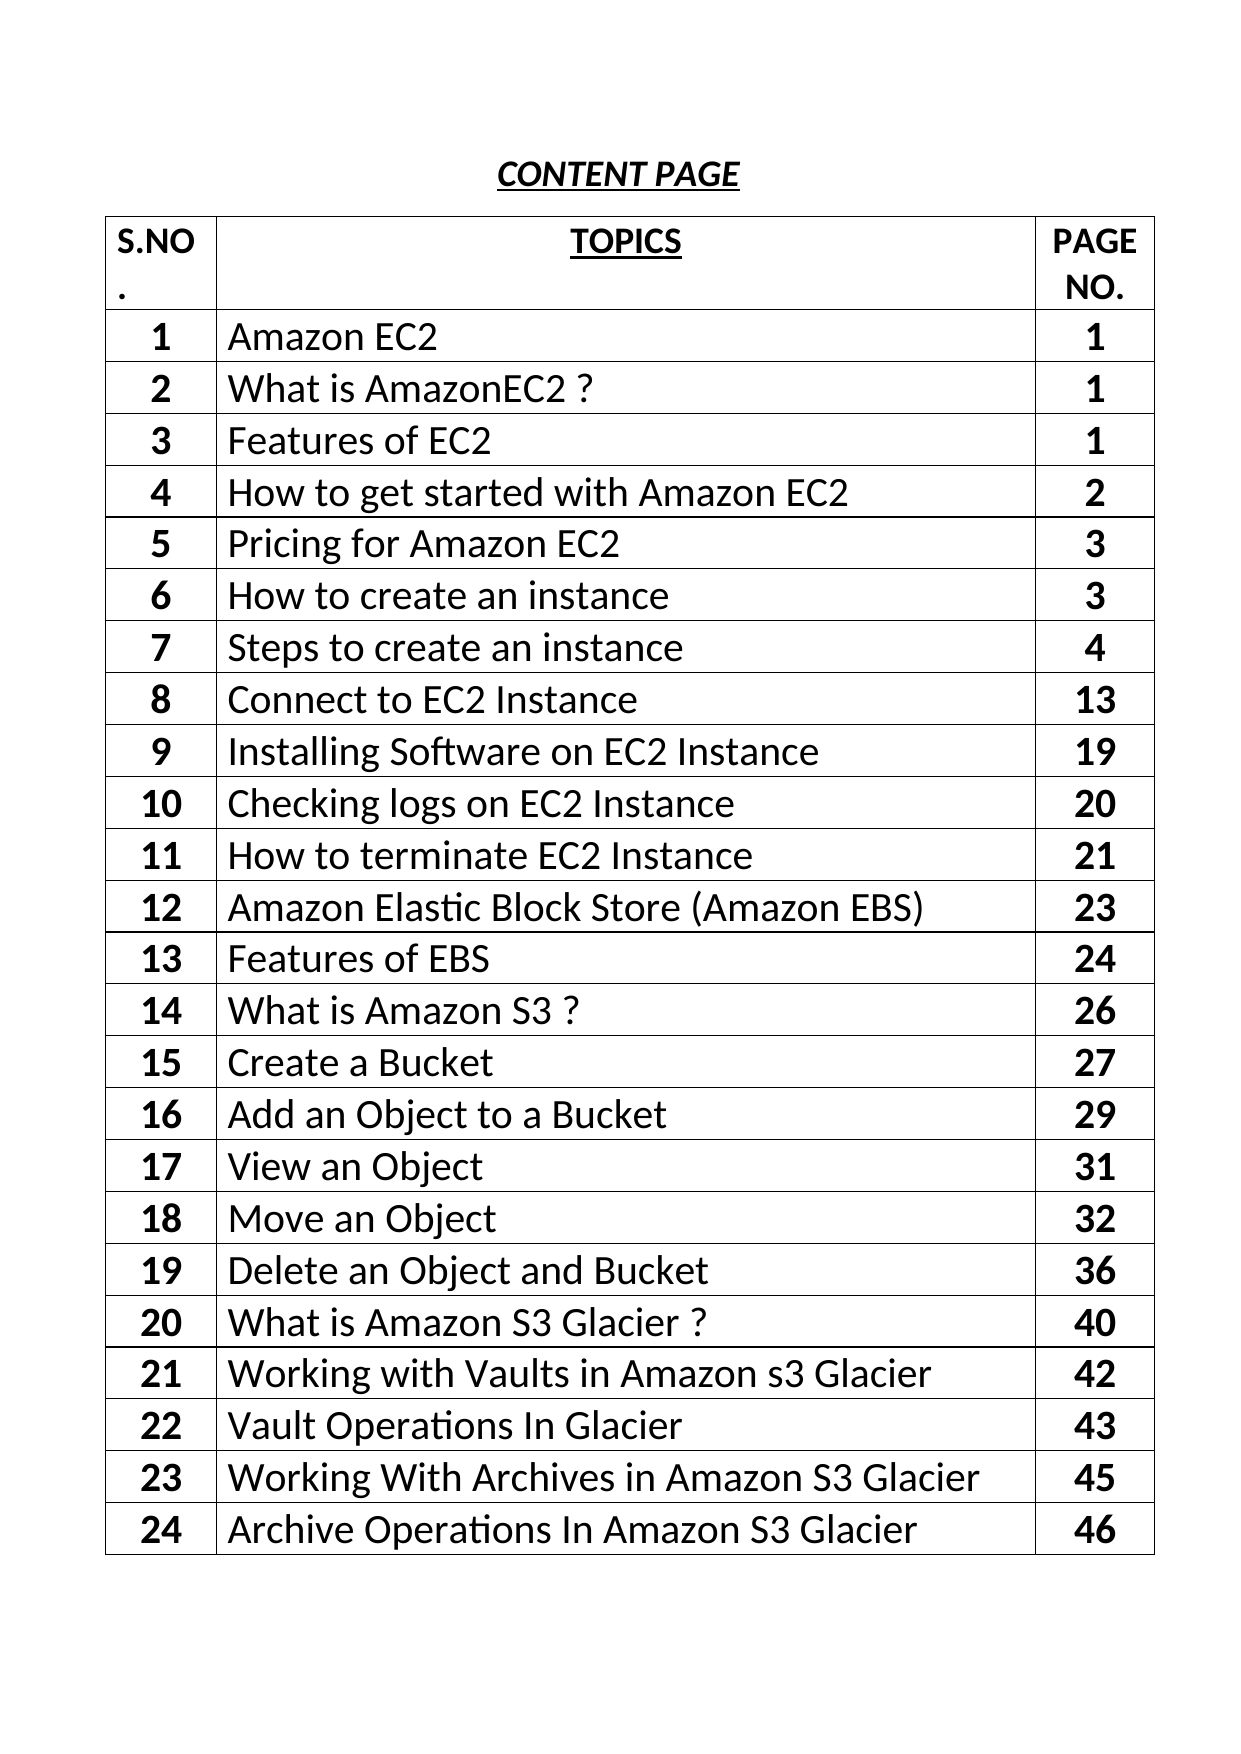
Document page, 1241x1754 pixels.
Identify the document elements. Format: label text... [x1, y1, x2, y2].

table_cell 21 [1036, 829, 1154, 879]
table_header TOPICS [217, 217, 1035, 309]
table_cell 9 [106, 725, 216, 776]
table_cell 32 [1036, 1192, 1154, 1243]
table_cell What is Amazon S3 Glacier ? [217, 1296, 1035, 1346]
table_cell 13 [106, 933, 216, 983]
table_cell 7 [106, 621, 216, 672]
table_cell Amazon EC2 [217, 310, 1035, 361]
table_cell Features of EBS [217, 933, 1035, 983]
table_cell 2 [106, 362, 216, 413]
table_cell How to get started with Amazon EC2 [217, 466, 1035, 516]
table_cell Amazon Elastic Block Store (Amazon EBS) [217, 881, 1035, 931]
table_cell 13 [1036, 673, 1154, 724]
table_cell 2 [1036, 466, 1154, 516]
table_cell 19 [106, 1244, 216, 1294]
table_cell 3 [106, 414, 216, 464]
table_cell 1 [106, 310, 216, 361]
table_cell 22 [106, 1399, 216, 1450]
table_cell 17 [106, 1140, 216, 1191]
table_cell 3 [1036, 518, 1154, 568]
table_cell What is Amazon S3 ? [217, 984, 1035, 1035]
table_cell Archive Operations In Amazon S3 Glacier [217, 1503, 1035, 1554]
table_cell 20 [106, 1296, 216, 1346]
table_cell 31 [1036, 1140, 1154, 1191]
text CONTENT PAGE [150, 150, 1090, 196]
table_cell Features of EC2 [217, 414, 1035, 464]
table_cell 23 [106, 1451, 216, 1502]
table_cell 26 [1036, 984, 1154, 1035]
table_cell 4 [106, 466, 216, 516]
table_cell Move an Object [217, 1192, 1035, 1243]
table_cell 21 [106, 1348, 216, 1398]
table_cell 27 [1036, 1036, 1154, 1087]
table_cell 10 [106, 777, 216, 828]
table_cell 19 [1036, 725, 1154, 776]
table_cell 12 [106, 881, 216, 931]
table_cell 11 [106, 829, 216, 879]
table_cell 20 [1036, 777, 1154, 828]
table_cell What is AmazonEC2 ? [217, 362, 1035, 413]
table_cell 42 [1036, 1348, 1154, 1398]
table_cell 45 [1036, 1451, 1154, 1502]
table_cell 1 [1036, 362, 1154, 413]
table_cell 36 [1036, 1244, 1154, 1294]
table_cell 18 [106, 1192, 216, 1243]
table_cell 4 [1036, 621, 1154, 672]
table_cell 29 [1036, 1088, 1154, 1139]
table_cell Steps to create an instance [217, 621, 1035, 672]
table_cell 8 [106, 673, 216, 724]
table_header PAGE NO. [1036, 217, 1154, 309]
table_cell 43 [1036, 1399, 1154, 1450]
table_cell Create a Bucket [217, 1036, 1035, 1087]
table_cell How to terminate EC2 Instance [217, 829, 1035, 879]
table_cell 16 [106, 1088, 216, 1139]
table_cell Connect to EC2 Instance [217, 673, 1035, 724]
table_header S.NO. [106, 217, 216, 309]
table_cell Delete an Object and Bucket [217, 1244, 1035, 1294]
table_cell Installing Software on EC2 Instance [217, 725, 1035, 776]
table_cell Working With Archives in Amazon S3 Glacier [217, 1451, 1035, 1502]
table_cell 1 [1036, 414, 1154, 464]
table_cell 6 [106, 569, 216, 620]
table_cell 40 [1036, 1296, 1154, 1346]
table_cell 46 [1036, 1503, 1154, 1554]
table_cell 24 [1036, 933, 1154, 983]
table_cell 1 [1036, 310, 1154, 361]
table_cell View an Object [217, 1140, 1035, 1191]
table_cell How to create an instance [217, 569, 1035, 620]
table_cell 5 [106, 518, 216, 568]
table_cell Working with Vaults in Amazon s3 Glacier [217, 1348, 1035, 1398]
table_cell 23 [1036, 881, 1154, 931]
table_cell Pricing for Amazon EC2 [217, 518, 1035, 568]
table_cell Add an Object to a Bucket [217, 1088, 1035, 1139]
table_cell 24 [106, 1503, 216, 1554]
table_cell 14 [106, 984, 216, 1035]
table_cell Vault Operations In Glacier [217, 1399, 1035, 1450]
table_cell Checking logs on EC2 Instance [217, 777, 1035, 828]
table_cell 3 [1036, 569, 1154, 620]
table_cell 15 [106, 1036, 216, 1087]
